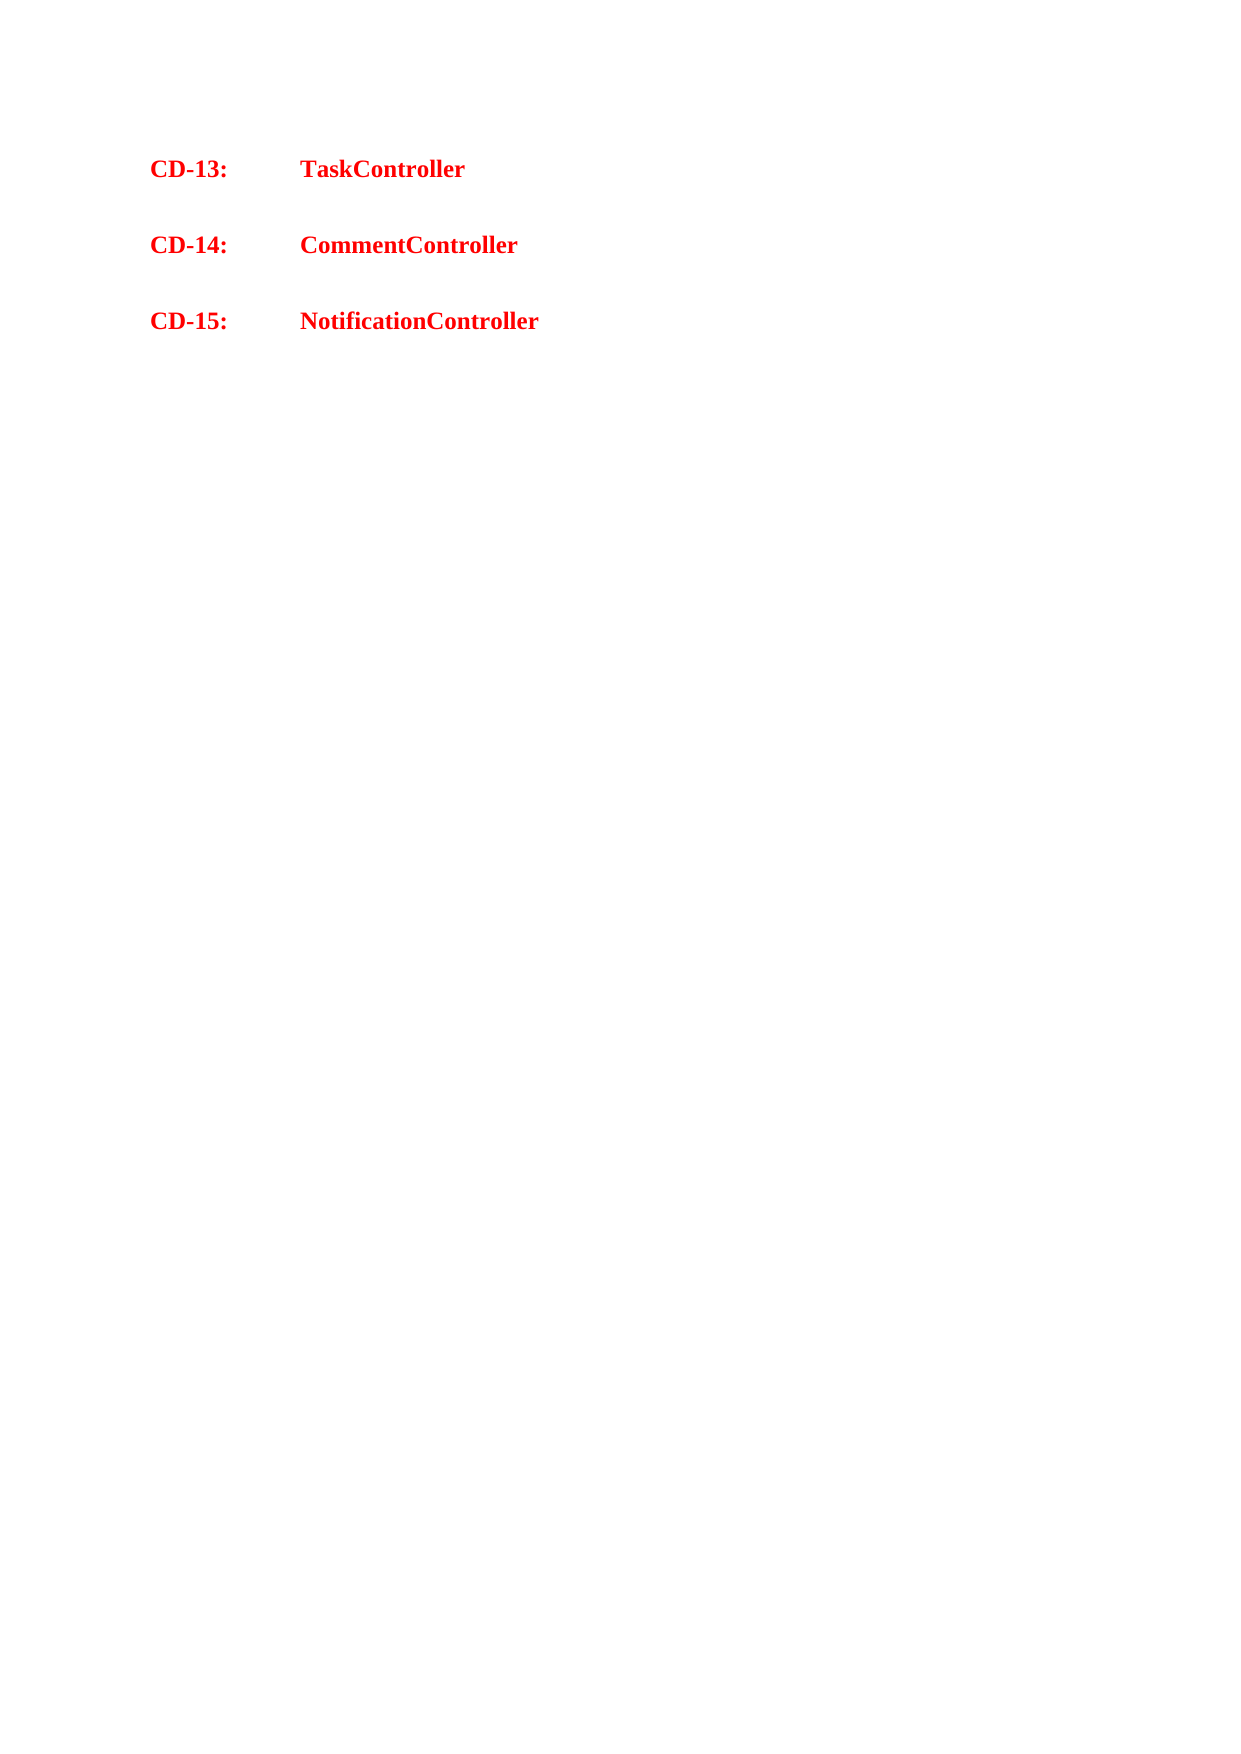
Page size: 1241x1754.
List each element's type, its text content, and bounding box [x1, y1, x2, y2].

subtitle TaskController [150, 154, 1090, 183]
subtitle CommentController [150, 230, 1090, 259]
subtitle NotificationController [150, 306, 1090, 335]
